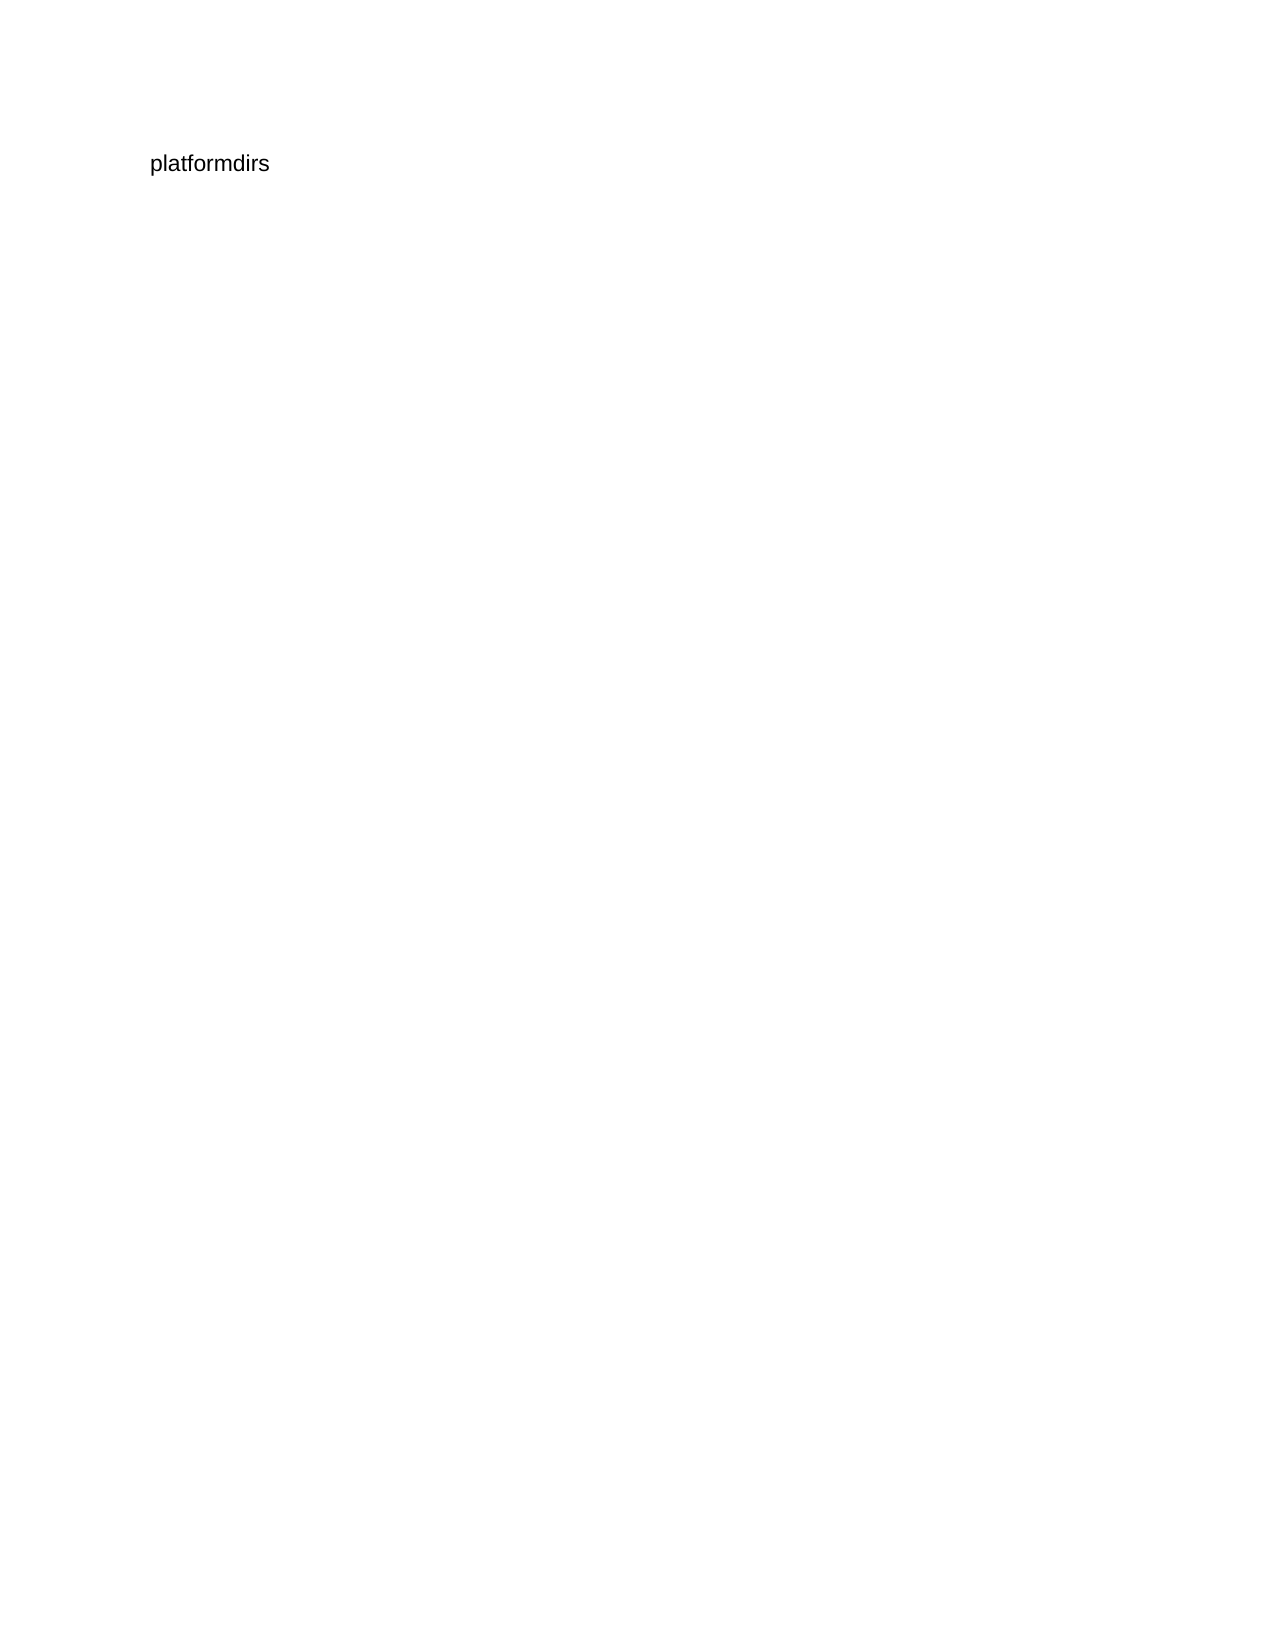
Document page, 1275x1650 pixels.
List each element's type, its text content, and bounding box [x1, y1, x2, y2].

text platformdirs [150, 150, 1125, 176]
